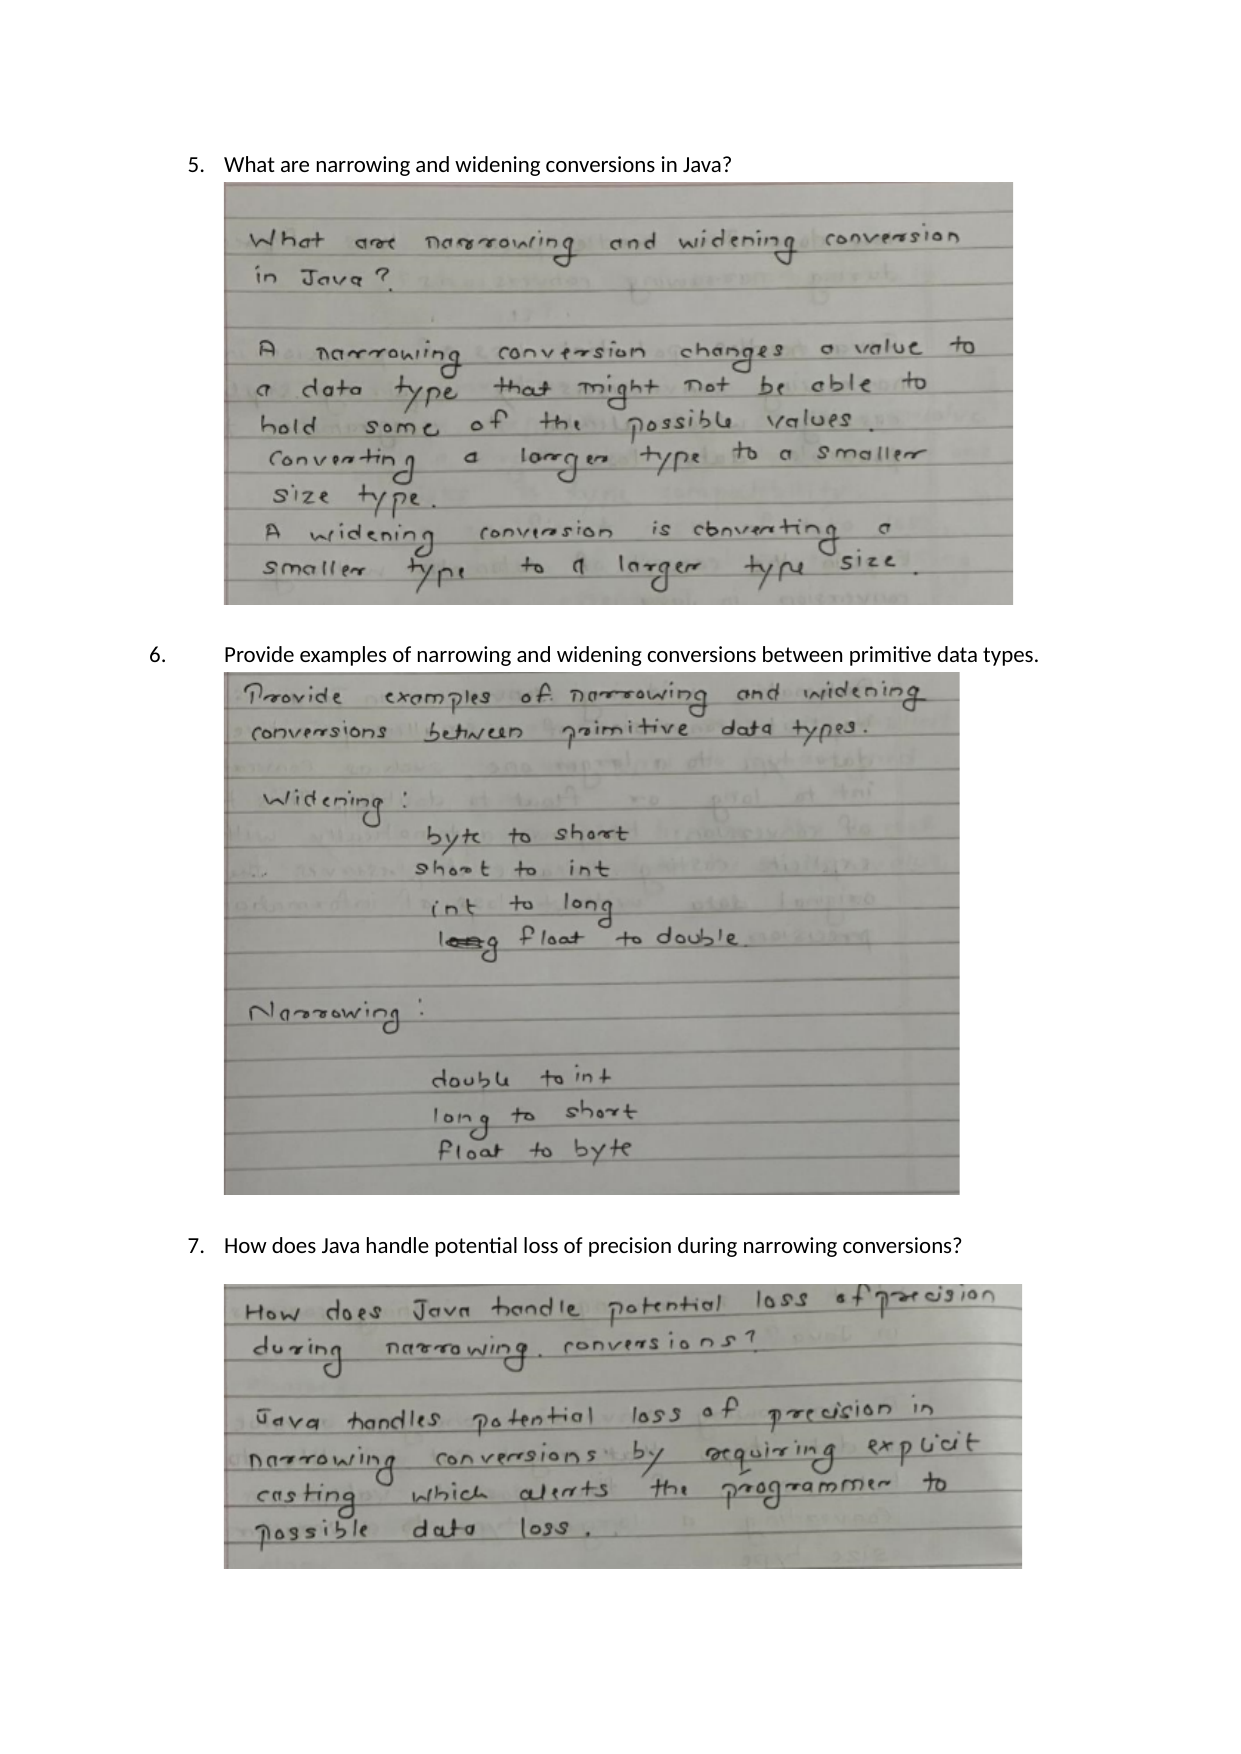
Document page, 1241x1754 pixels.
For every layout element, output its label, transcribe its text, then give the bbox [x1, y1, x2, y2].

list What are narrowing and widening conversions in Java? [187, 150, 1090, 178]
picture [223, 182, 1014, 605]
picture [223, 672, 960, 1195]
picture [223, 1284, 1023, 1569]
list How does Java handle potential loss of precision during narrowing conversions? [187, 1231, 1090, 1259]
list Provide examples of narrowing and widening conversions between primitive data types. [149, 641, 1090, 668]
